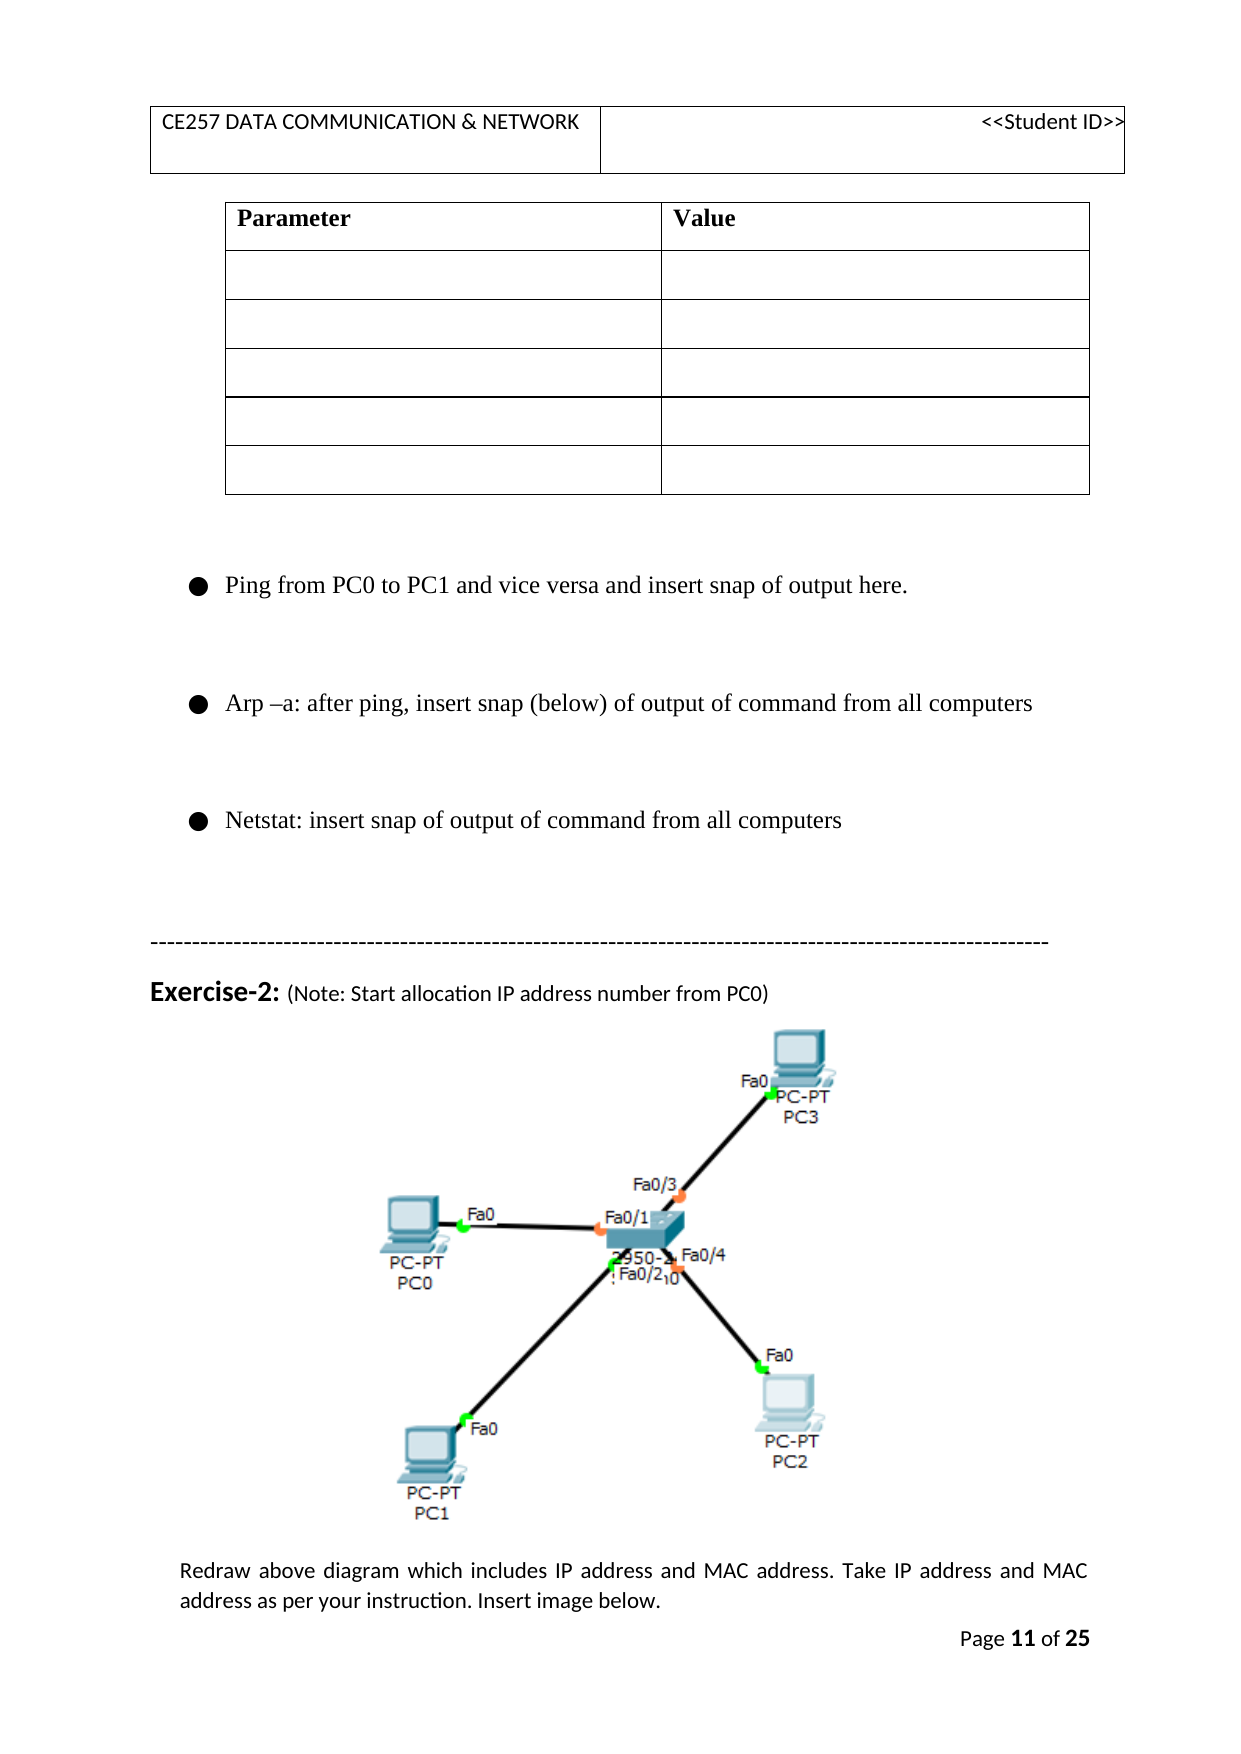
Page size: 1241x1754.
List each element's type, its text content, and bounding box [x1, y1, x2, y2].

table_cell [662, 300, 1089, 348]
table_cell [226, 300, 661, 348]
text Exercise-2: (Note: Start allocation IP address number from PC0) [150, 973, 1090, 1009]
table_cell [226, 251, 661, 299]
picture [341, 1028, 899, 1537]
list Arp –a: after ping, insert snap (below) of output of command from all computers [187, 674, 1090, 726]
table_cell [662, 398, 1089, 445]
table_cell [226, 446, 661, 494]
text Redraw above diagram which includes IP address and MAC address. Take IP address and MAC address as per your instruction. Insert image below. [179, 1556, 1090, 1614]
table_cell [662, 349, 1089, 396]
table_cell [226, 349, 661, 396]
table_cell [662, 251, 1089, 299]
table_cell [662, 446, 1089, 494]
list Ping from PC0 to PC1 and vice versa and insert snap of output here. [187, 557, 1090, 608]
list Netstat: insert snap of output of command from all computers [187, 792, 1090, 843]
table_cell [226, 398, 661, 445]
text ------------------------------------------------------------------------------------------------------------ [150, 926, 1090, 954]
table_header Parameter [226, 203, 661, 250]
table_header Value [662, 203, 1089, 250]
